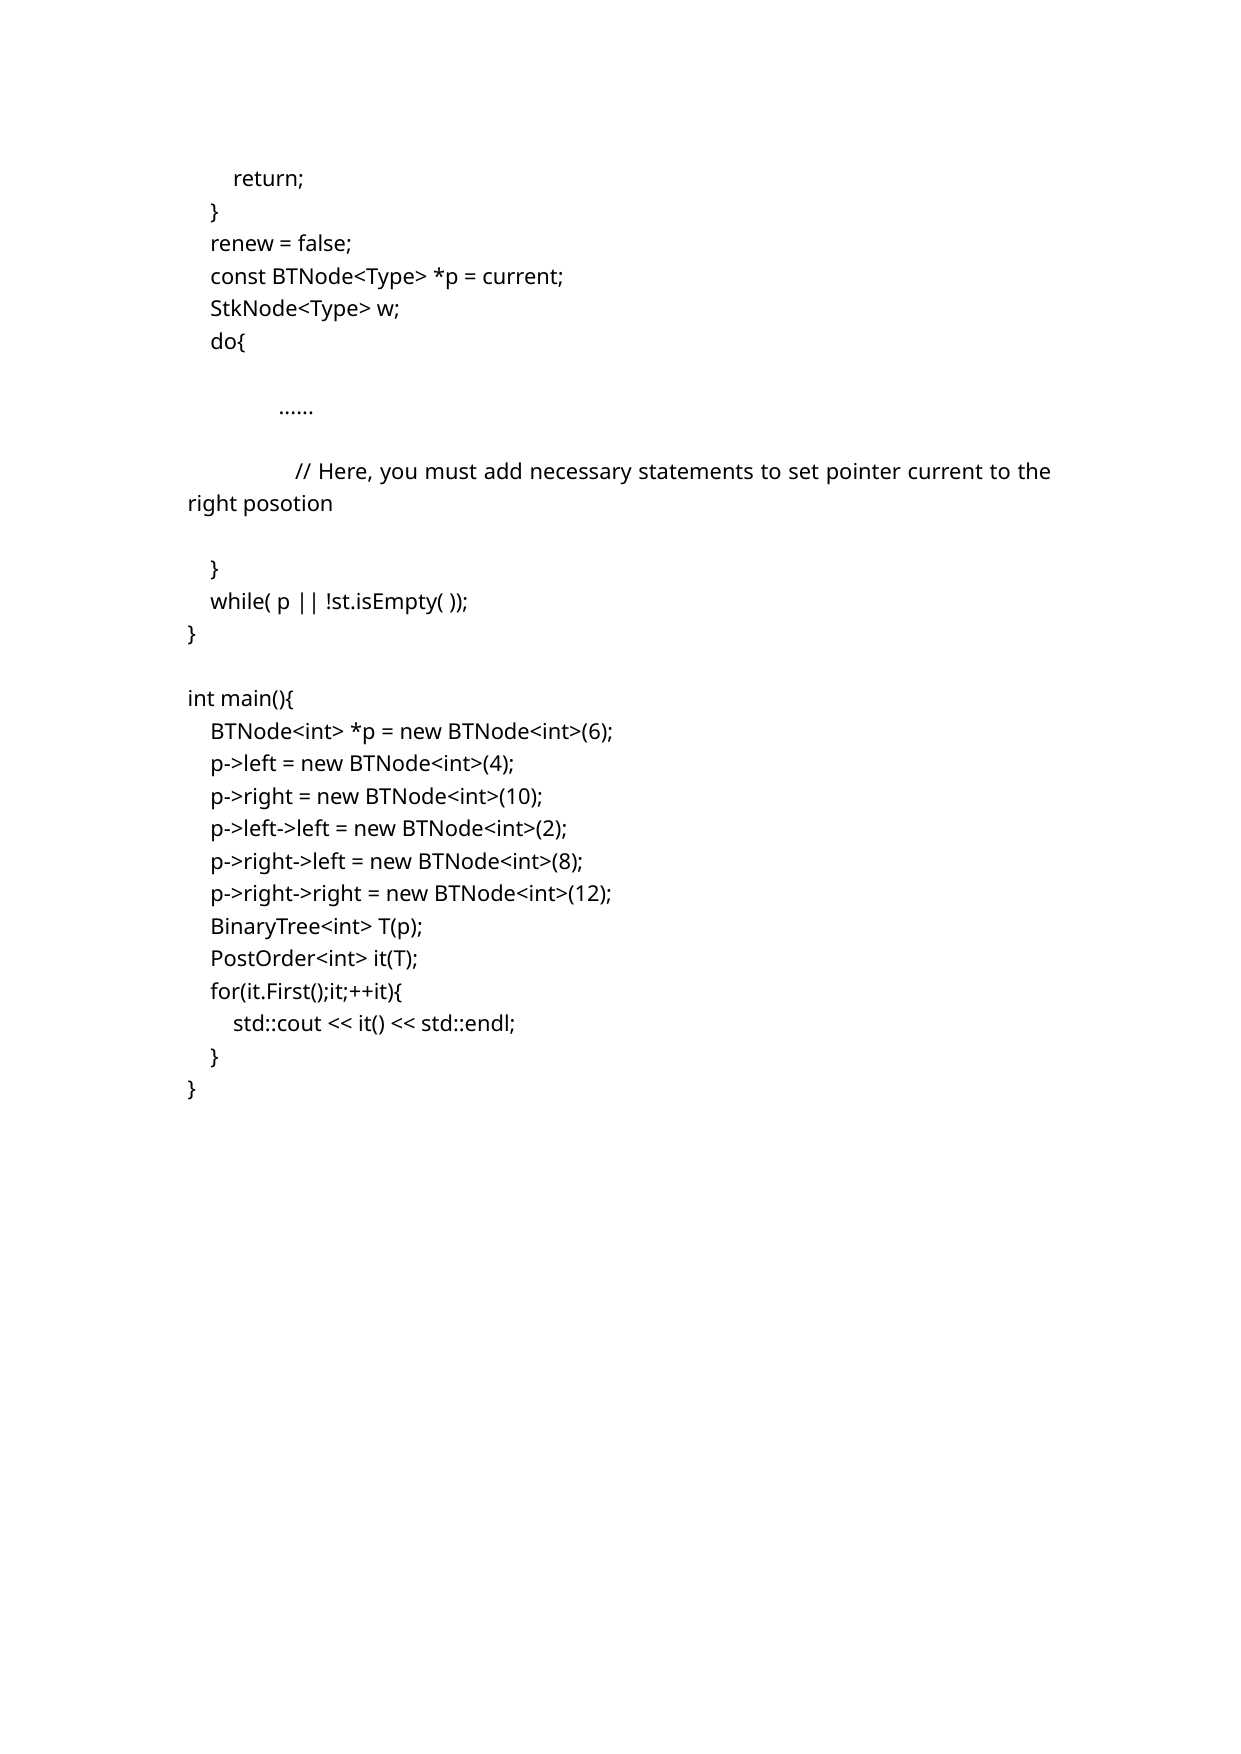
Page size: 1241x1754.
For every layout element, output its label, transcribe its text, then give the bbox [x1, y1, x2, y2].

text int main(){ [187, 682, 1053, 714]
text return; [187, 162, 1053, 194]
text } [187, 194, 1053, 227]
text const BTNode<Type> *p = current; [187, 259, 1053, 292]
text BinaryTree<int> T(p); [187, 909, 1053, 942]
text p->right->right = new BTNode<int>(12); [187, 877, 1053, 909]
text } [187, 1039, 1053, 1072]
text StkNode<Type> w; [187, 292, 1053, 324]
text for(it.First();it;++it){ [187, 974, 1053, 1007]
text p->left->left = new BTNode<int>(2); [187, 812, 1053, 844]
text } [187, 617, 1053, 649]
text PostOrder<int> it(T); [187, 942, 1053, 974]
text ...... [187, 389, 1053, 422]
text // Here, you must add necessary statements to set pointer current to the right posotion [187, 454, 1053, 519]
text p->right->left = new BTNode<int>(8); [187, 844, 1053, 877]
text std::cout << it() << std::endl; [187, 1007, 1053, 1039]
text do{ [187, 324, 1053, 357]
text } [187, 552, 1053, 584]
text renew = false; [187, 227, 1053, 259]
text while( p || !st.isEmpty( )); [187, 584, 1053, 617]
text p->left = new BTNode<int>(4); [187, 747, 1053, 779]
text BTNode<int> *p = new BTNode<int>(6); [187, 714, 1053, 747]
text p->right = new BTNode<int>(10); [187, 779, 1053, 812]
text } [187, 1072, 1053, 1104]
